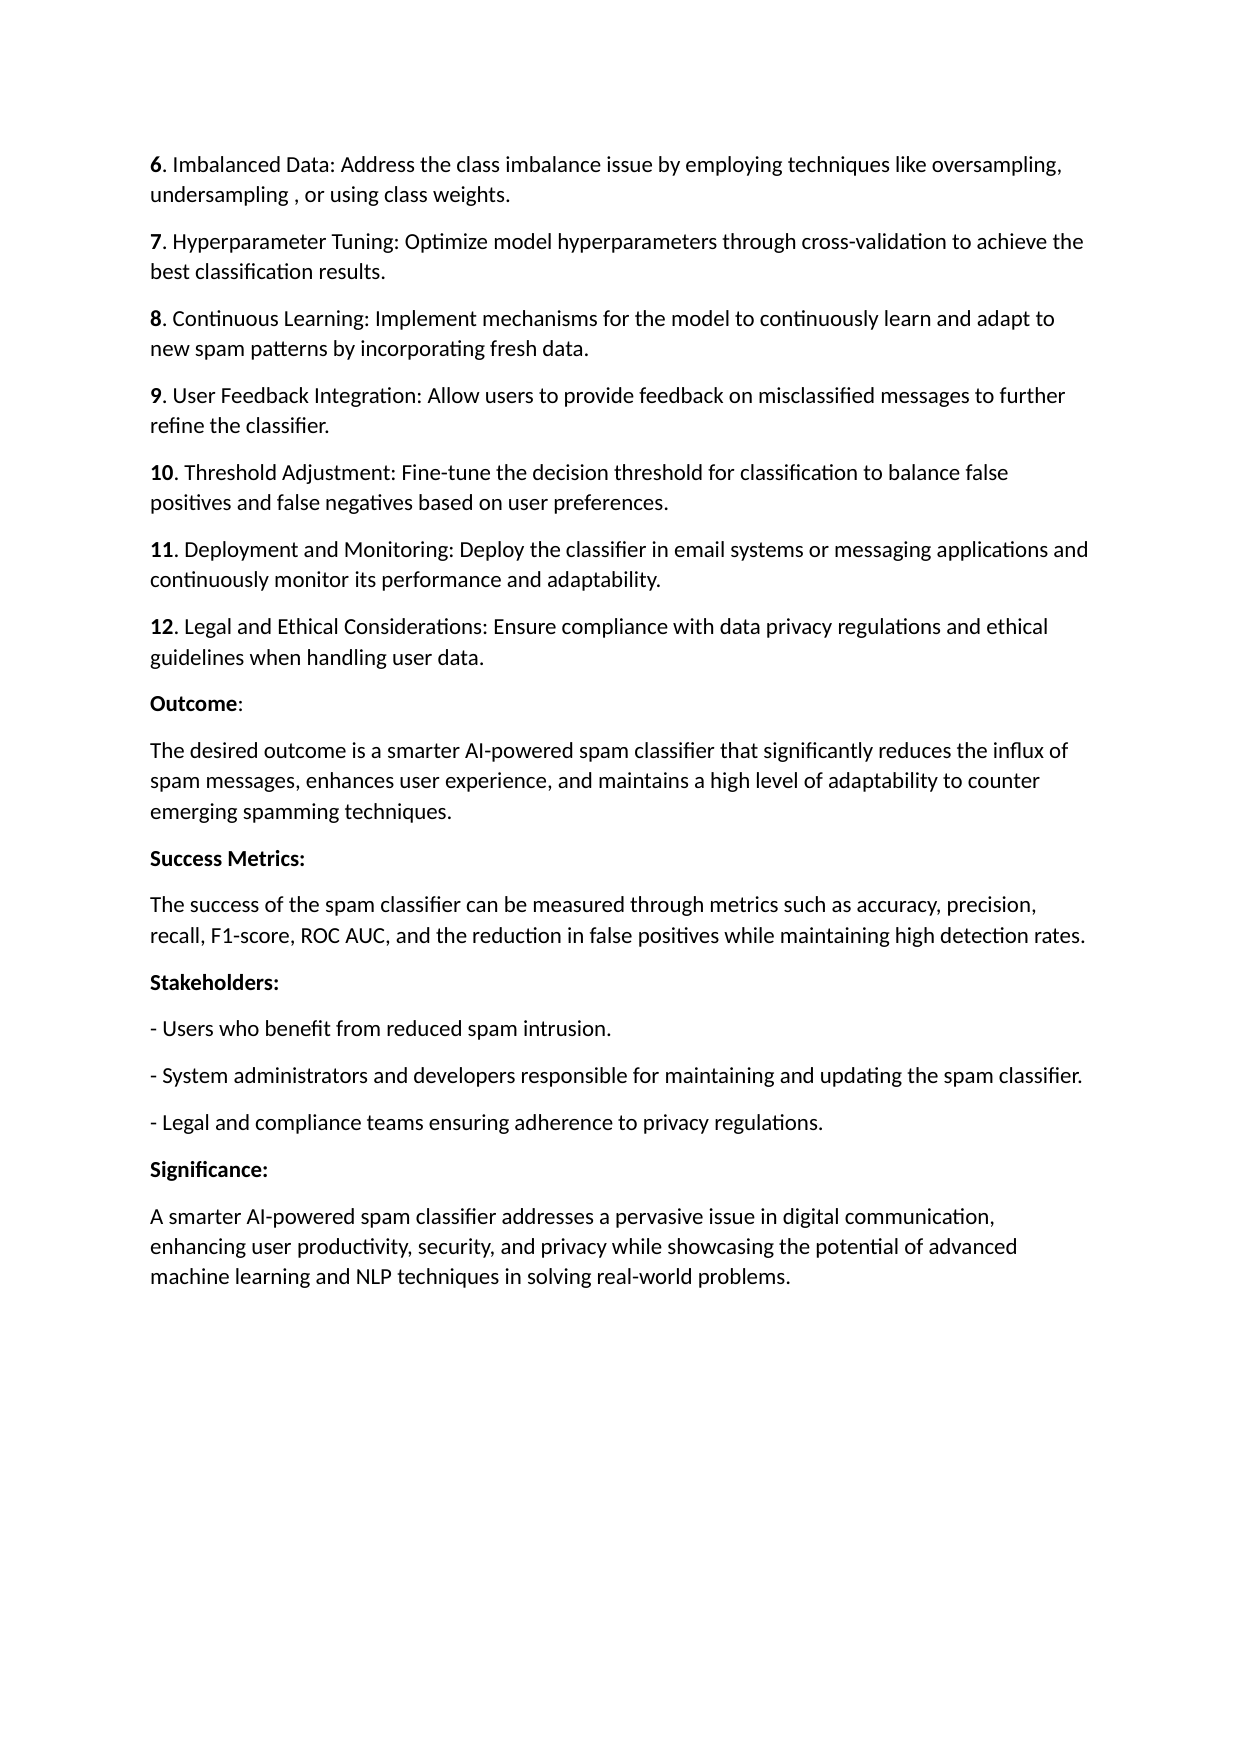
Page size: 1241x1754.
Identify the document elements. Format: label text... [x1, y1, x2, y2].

text Success Metrics: [150, 844, 1090, 872]
text 8. Continuous Learning: Implement mechanisms for the model to continuously learn and adapt to new spam patterns by incorporating fresh data. [150, 304, 1090, 362]
text The desired outcome is a smarter AI-powered spam classifier that significantly reduces the influx of spam messages, enhances user experience, and maintains a high level of adaptability to counter emerging spamming techniques. [150, 736, 1090, 825]
text Significance: [150, 1155, 1090, 1183]
text - Users who benefit from reduced spam intrusion. [150, 1014, 1090, 1043]
text 7. Hyperparameter Tuning: Optimize model hyperparameters through cross-validation to achieve the best classification results. [150, 227, 1090, 285]
text - Legal and compliance teams ensuring adherence to privacy regulations. [150, 1108, 1090, 1136]
text 12. Legal and Ethical Considerations: Ensure compliance with data privacy regulations and ethical guidelines when handling user data. [150, 612, 1090, 671]
text 11. Deployment and Monitoring: Deploy the classifier in email systems or messaging applications and continuously monitor its performance and adaptability. [150, 535, 1090, 594]
text Outcome: [150, 689, 1090, 718]
text The success of the spam classifier can be measured through metrics such as accuracy, precision, recall, F1-score, ROC AUC, and the reduction in false positives while maintaining high detection rates. [150, 891, 1090, 949]
text 10. Threshold Adjustment: Fine-tune the decision threshold for classification to balance false positives and false negatives based on user preferences. [150, 458, 1090, 517]
text 6. Imbalanced Data: Address the class imbalance issue by employing techniques like oversampling, undersampling , or using class weights. [150, 150, 1090, 208]
text 9. User Feedback Integration: Allow users to provide feedback on misclassified messages to further refine the classifier. [150, 381, 1090, 439]
text - System administrators and developers responsible for maintaining and updating the spam classifier. [150, 1061, 1090, 1089]
text A smarter AI-powered spam classifier addresses a pervasive issue in digital communication, enhancing user productivity, security, and privacy while showcasing the potential of advanced machine learning and NLP techniques in solving real-world problems. [150, 1202, 1090, 1291]
text Stakeholders: [150, 968, 1090, 996]
